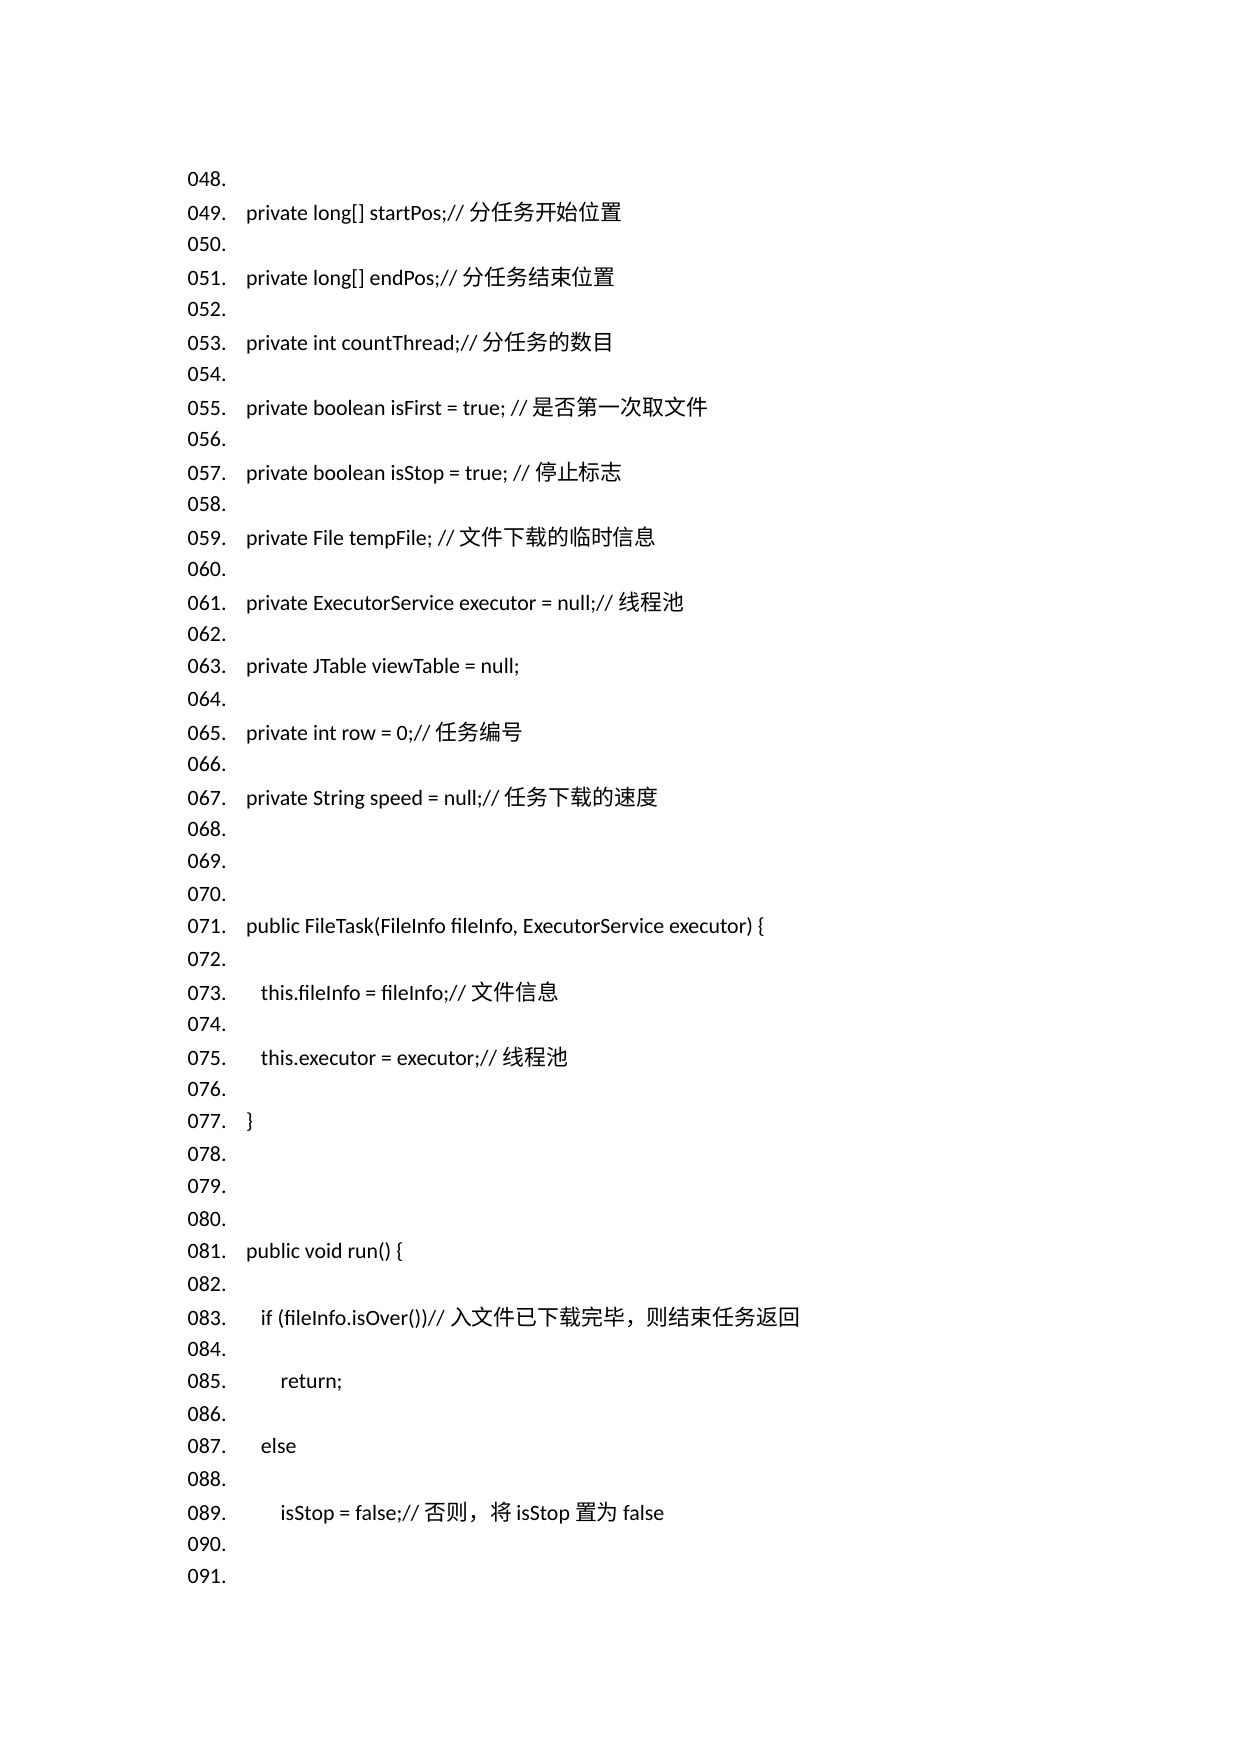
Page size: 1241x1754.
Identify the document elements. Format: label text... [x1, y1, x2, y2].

text 090. [187, 1527, 1053, 1559]
text 091. [187, 1559, 1053, 1592]
text 074. [187, 1007, 1053, 1039]
text 048. [187, 162, 1053, 194]
text 082. [187, 1267, 1053, 1299]
text 058. [187, 487, 1053, 519]
text 077. } [187, 1104, 1053, 1137]
text 079. [187, 1169, 1053, 1202]
text 060. [187, 552, 1053, 584]
text 078. [187, 1137, 1053, 1169]
text 053. private int countThread;// 分任务的数目 [187, 324, 1053, 357]
text 075. this.executor = executor;// 线程池 [187, 1039, 1053, 1072]
text 072. [187, 942, 1053, 974]
text 086. [187, 1397, 1053, 1429]
text 070. [187, 877, 1053, 909]
text 065. private int row = 0;// 任务编号 [187, 714, 1053, 747]
text 088. [187, 1462, 1053, 1494]
text 069. [187, 844, 1053, 877]
text 063. private JTable viewTable = null; [187, 649, 1053, 682]
text 085. return; [187, 1364, 1053, 1397]
text 080. [187, 1202, 1053, 1234]
text 062. [187, 617, 1053, 649]
text 056. [187, 422, 1053, 454]
text 059. private File tempFile; // 文件下载的临时信息 [187, 519, 1053, 552]
text 057. private boolean isStop = true; // 停止标志 [187, 454, 1053, 487]
text 067. private String speed = null;// 任务下载的速度 [187, 779, 1053, 812]
text 054. [187, 357, 1053, 389]
text 083. if (fileInfo.isOver())// 入文件已下载完毕，则结束任务返回 [187, 1299, 1053, 1332]
text 084. [187, 1332, 1053, 1364]
text 087. else [187, 1429, 1053, 1462]
text 064. [187, 682, 1053, 714]
text 055. private boolean isFirst = true; // 是否第一次取文件 [187, 389, 1053, 422]
text 081. public void run() { [187, 1234, 1053, 1267]
text 061. private ExecutorService executor = null;// 线程池 [187, 584, 1053, 617]
text 076. [187, 1072, 1053, 1104]
text 049. private long[] startPos;// 分任务开始位置 [187, 194, 1053, 227]
text 089. isStop = false;// 否则，将isStop 置为false [187, 1494, 1053, 1527]
text 052. [187, 292, 1053, 324]
text 071. public FileTask(FileInfo fileInfo, ExecutorService executor) { [187, 909, 1053, 942]
text 050. [187, 227, 1053, 259]
text 068. [187, 812, 1053, 844]
text 051. private long[] endPos;// 分任务结束位置 [187, 259, 1053, 292]
text 073. this.fileInfo = fileInfo;// 文件信息 [187, 974, 1053, 1007]
text 066. [187, 747, 1053, 779]
